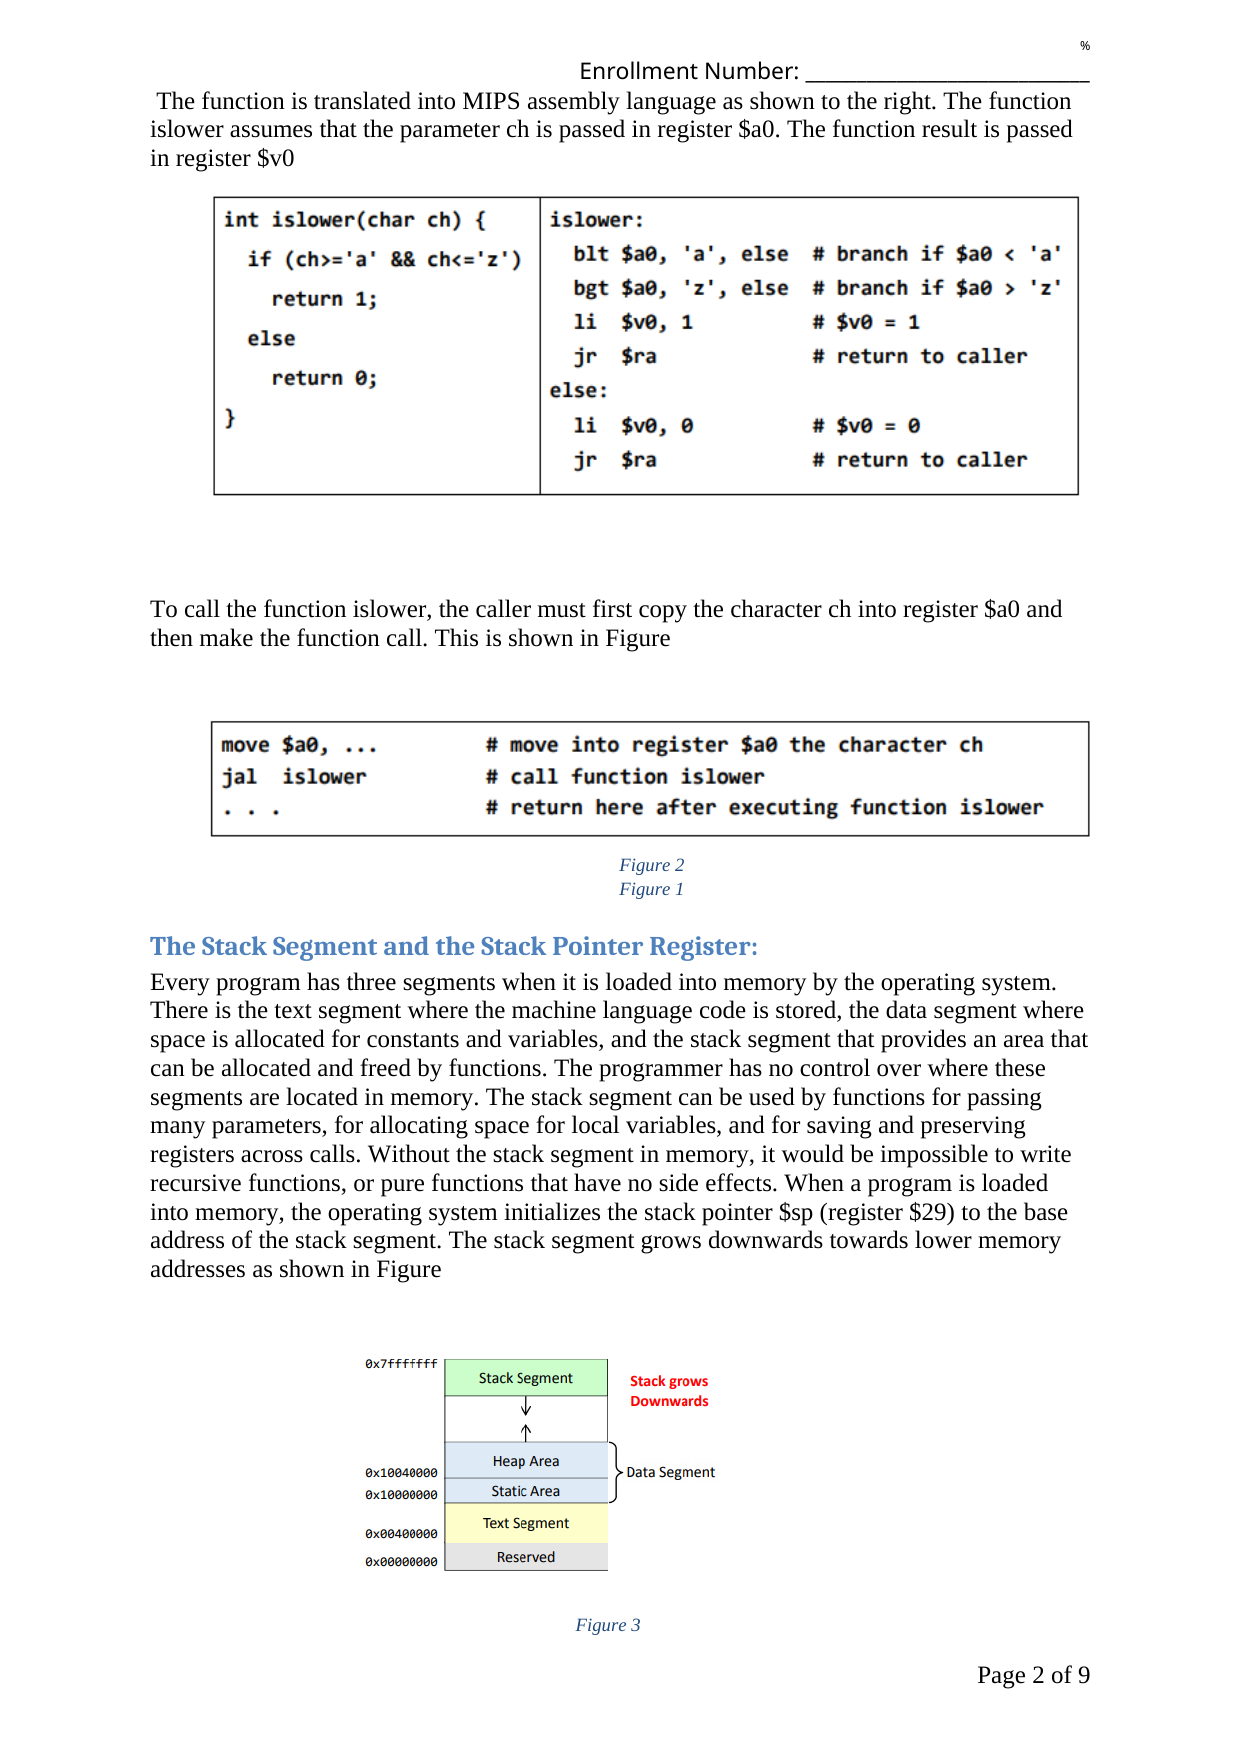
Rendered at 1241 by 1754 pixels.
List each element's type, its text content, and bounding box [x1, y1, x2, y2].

subtitle The Stack Segment and the Stack Pointer Register: [150, 931, 1090, 962]
picture [358, 1350, 739, 1584]
text To call the function islower, the caller must first copy the character ch into register $a0 and then make the function call. This is shown in Figure [150, 594, 1090, 651]
text The function is translated into MIPS assembly language as shown to the right. The function islower assumes that the parameter ch is passed in register $a0. The function result is passed in register $v0 [150, 86, 1090, 172]
picture [196, 190, 1109, 505]
text Every program has three segments when it is loaded into memory by the operating system. There is the text segment where the machine language code is stored, the data segment where space is allocated for constants and variables, and the stack segment that provides an area that can be allocated and freed by functions. The programmer has no control over where these segments are located in memory. The stack segment can be used by functions for passing many parameters, for allocating space for local variables, and for saving and preserving registers across calls. Without the stack segment in memory, it would be impossible to write recursive functions, or pure functions that have no side effects. When a program is loaded into memory, the operating system initializes the stack pointer $sp (register $29) to the base address of the stack segment. The stack segment grows downwards towards lower memory addresses as shown in Figure [150, 967, 1090, 1283]
picture [196, 713, 1109, 845]
